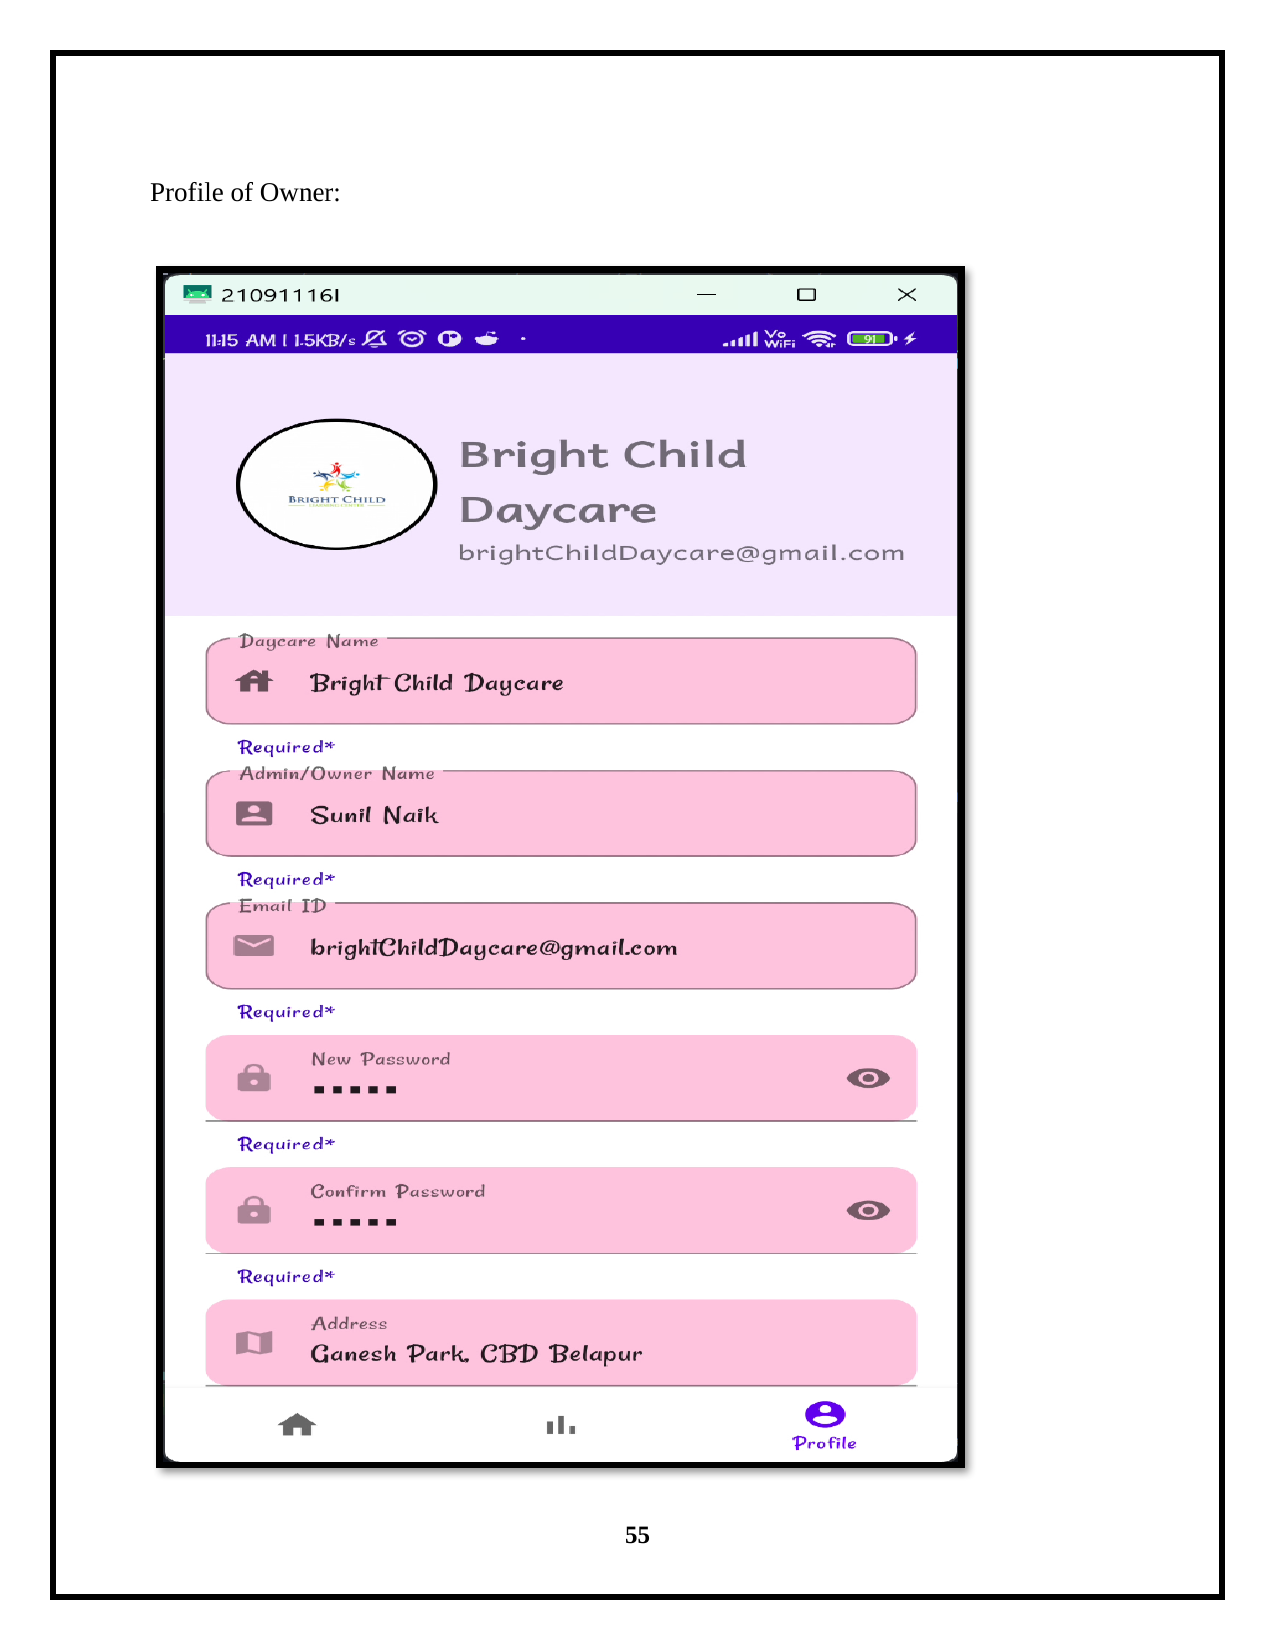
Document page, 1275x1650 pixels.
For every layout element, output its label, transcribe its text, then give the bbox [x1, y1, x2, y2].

text Profile of Owner: [150, 176, 1125, 207]
picture [163, 273, 958, 1462]
